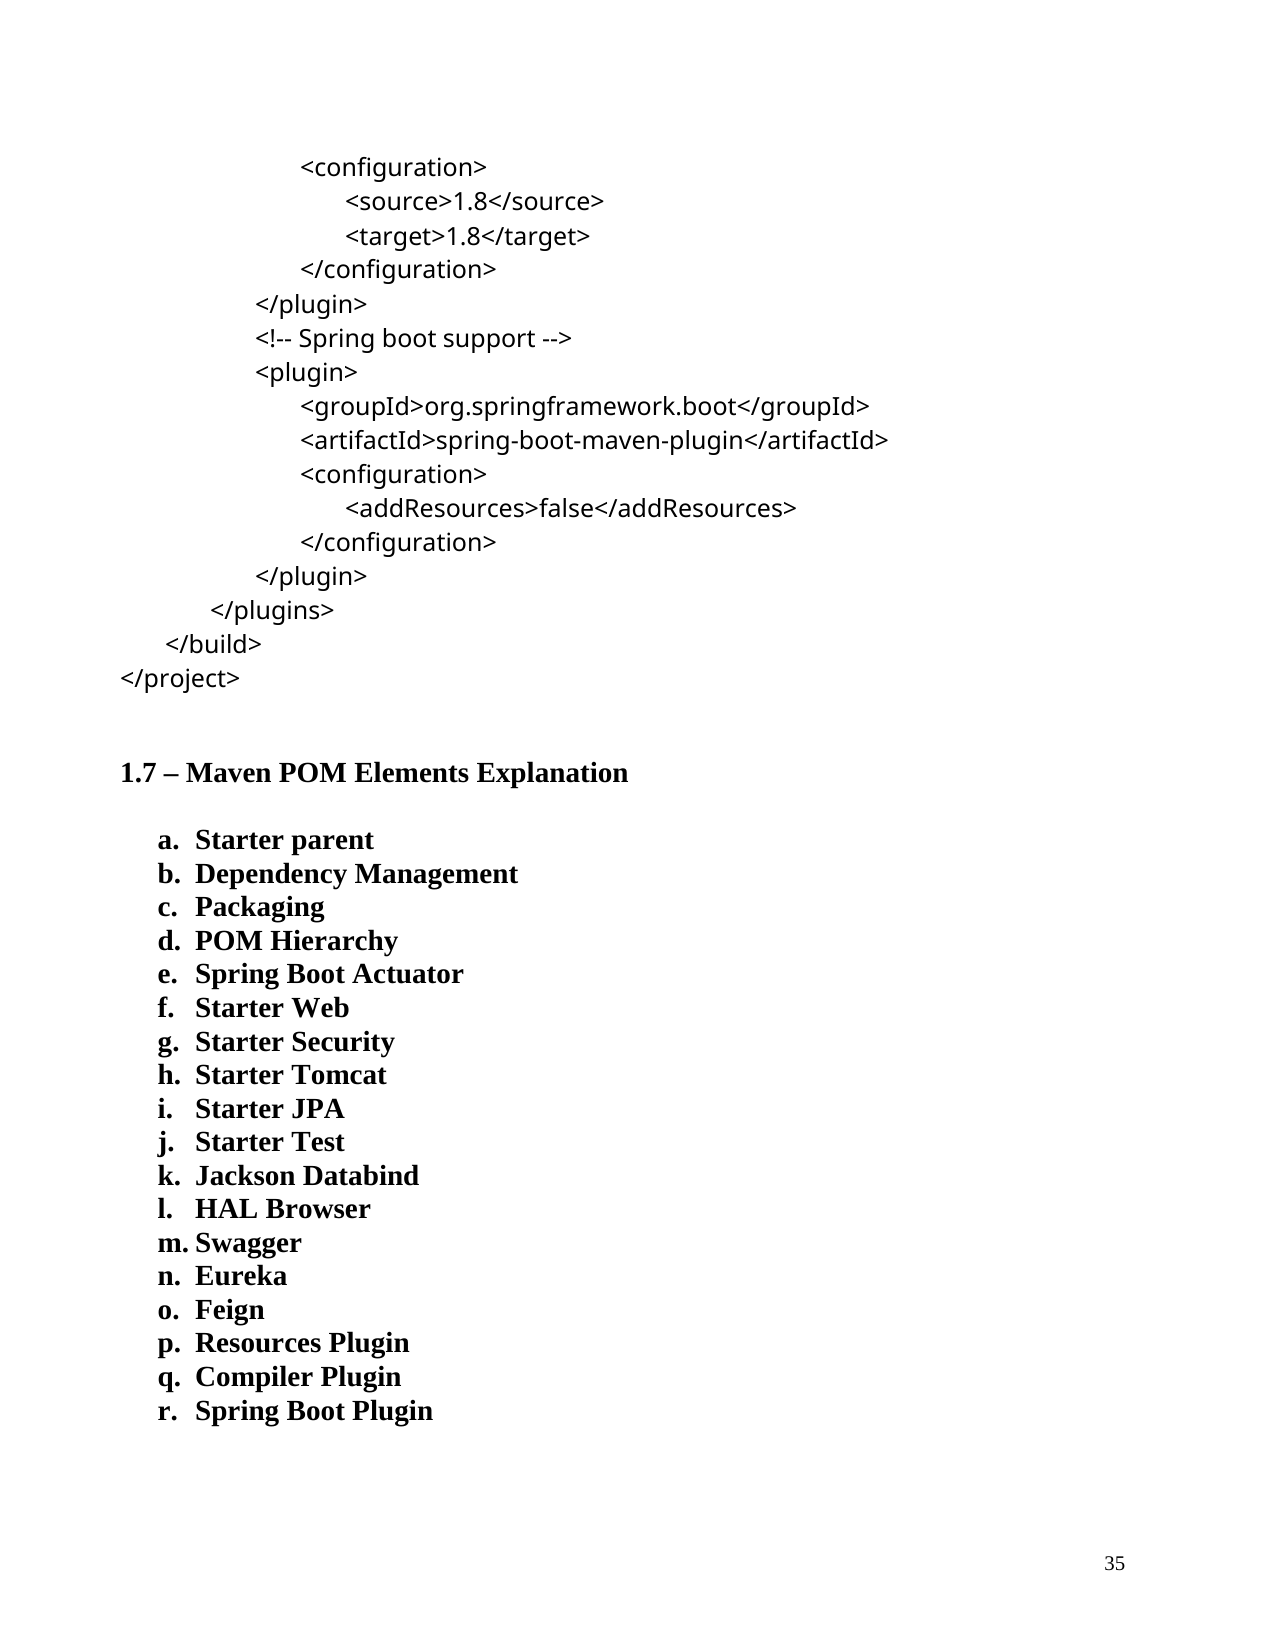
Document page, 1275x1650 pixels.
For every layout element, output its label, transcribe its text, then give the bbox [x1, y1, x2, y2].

text <configuration> [120, 457, 1125, 491]
text <addResources>false</addResources> [120, 491, 1125, 525]
subtitle POM Hierarchy [157, 923, 1125, 957]
subtitle Packaging [157, 889, 1125, 923]
text </project> [120, 661, 1125, 695]
subtitle Starter Web [157, 990, 1125, 1024]
subtitle Spring Boot Actuator [157, 957, 1125, 990]
text </configuration> [120, 525, 1125, 559]
text </plugins> [120, 593, 1125, 627]
text <plugin> [120, 354, 1125, 388]
text <!-- Spring boot support --> [120, 320, 1125, 354]
subtitle HAL Browser [157, 1191, 1125, 1225]
subtitle Spring Boot Plugin [157, 1393, 1125, 1426]
subtitle Starter parent [157, 822, 1125, 856]
subtitle 1.7 – Maven POM Elements Explanation [120, 755, 1125, 789]
text </plugin> [120, 286, 1125, 320]
subtitle Eureka [157, 1258, 1125, 1292]
text <groupId>org.springframework.boot</groupId> [120, 388, 1125, 422]
text </build> [120, 627, 1125, 661]
text <target>1.8</target> [120, 218, 1125, 252]
subtitle Feign [157, 1292, 1125, 1326]
subtitle Starter Test [157, 1124, 1125, 1158]
subtitle Swagger [157, 1225, 1125, 1258]
subtitle Starter Tomcat [157, 1057, 1125, 1091]
subtitle Compiler Plugin [157, 1359, 1125, 1393]
text <artifactId>spring-boot-maven-plugin</artifactId> [120, 422, 1125, 457]
text </configuration> [120, 252, 1125, 286]
subtitle Resources Plugin [157, 1326, 1125, 1359]
text <source>1.8</source> [120, 184, 1125, 218]
text <configuration> [120, 150, 1125, 184]
subtitle Starter Security [157, 1024, 1125, 1057]
subtitle Dependency Management [157, 856, 1125, 889]
subtitle Jackson Databind [157, 1158, 1125, 1191]
subtitle Starter JPA [157, 1091, 1125, 1124]
text </plugin> [120, 559, 1125, 593]
